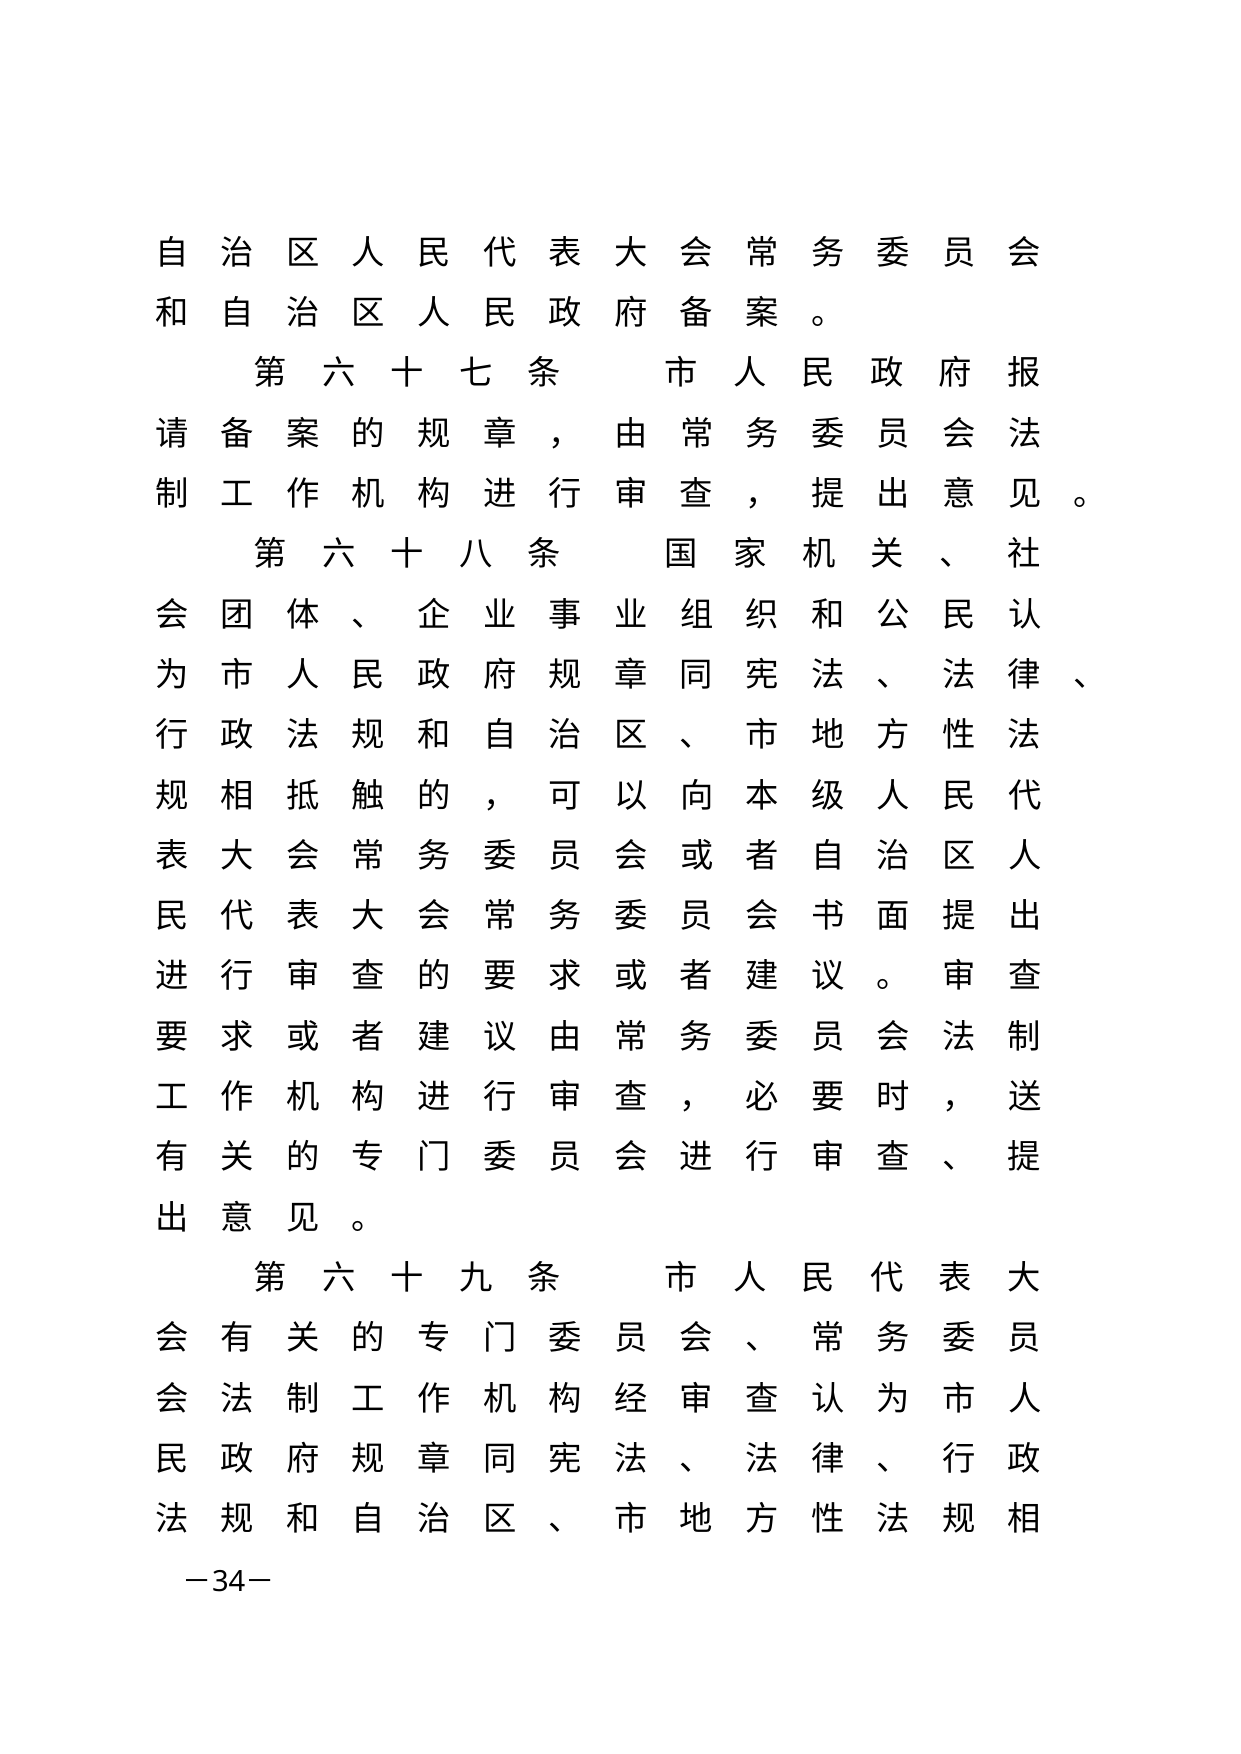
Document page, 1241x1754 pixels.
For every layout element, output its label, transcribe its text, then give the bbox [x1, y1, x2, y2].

text 第六十八条 国家机关、社会团体、企业事业组织和公民认为市人民政府规章同宪法、法律、行政法规和自治区、市地方性法规相抵触的，可以向本级人民代表大会常务委员会或者自治区人民代表大会常务委员会书面提出进行审查的要求或者建议。审查要求或者建议由常务委员会法制工作机构进行审查，必要时，送有关的专门委员会进行审查、提出意见。 [155, 521, 1073, 1245]
text 第六十六条 市人民政府制定的规章，应当自公布之日起三十日内，报送市人民代表大会常务委员会备案，同时报国务院、自治区人民代表大会常务委员会和自治区人民政府备案。 [155, 219, 1073, 340]
text 第六十七条 市人民政府报请备案的规章，由常务委员会法制工作机构进行审查，提出意见。 [155, 340, 1073, 521]
